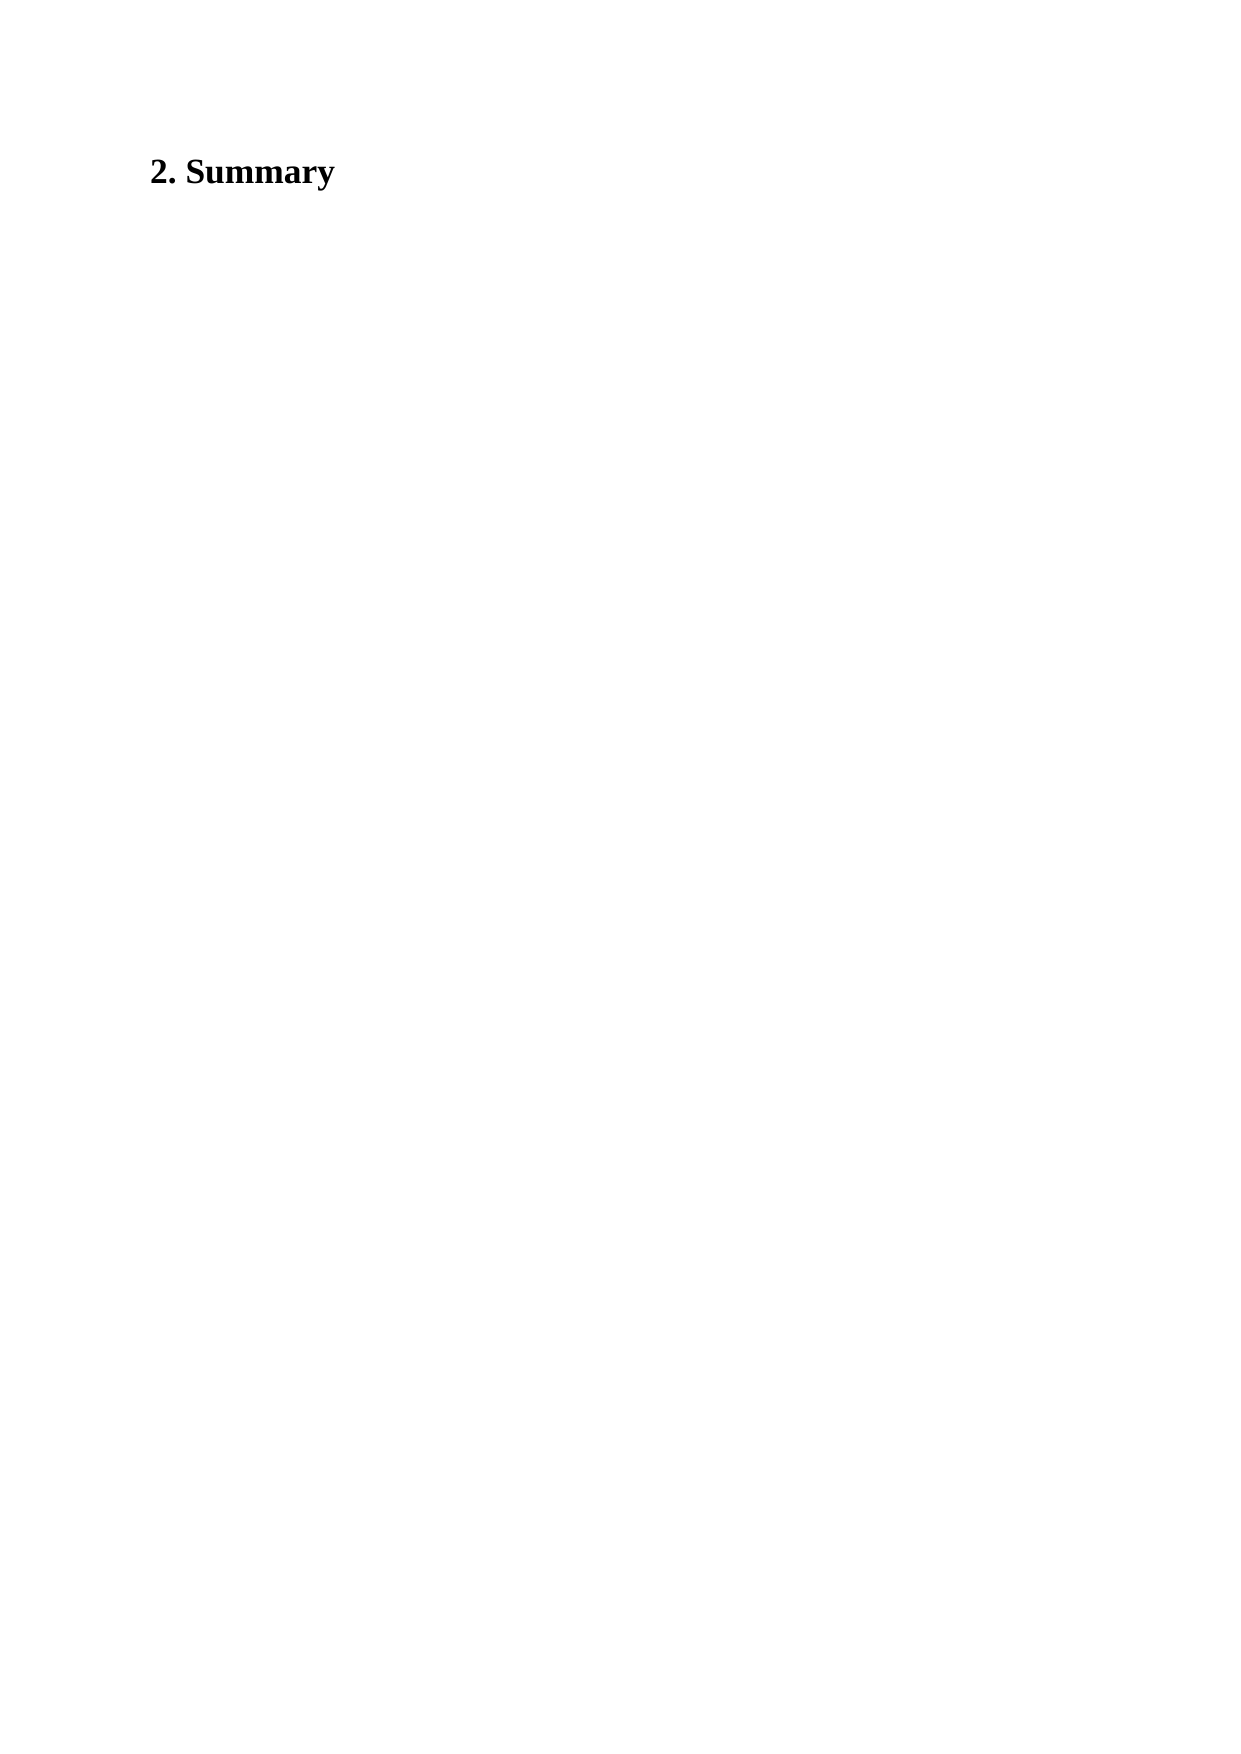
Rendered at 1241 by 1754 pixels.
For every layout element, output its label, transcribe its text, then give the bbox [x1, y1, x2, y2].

subtitle 2. Summary [150, 150, 1090, 191]
